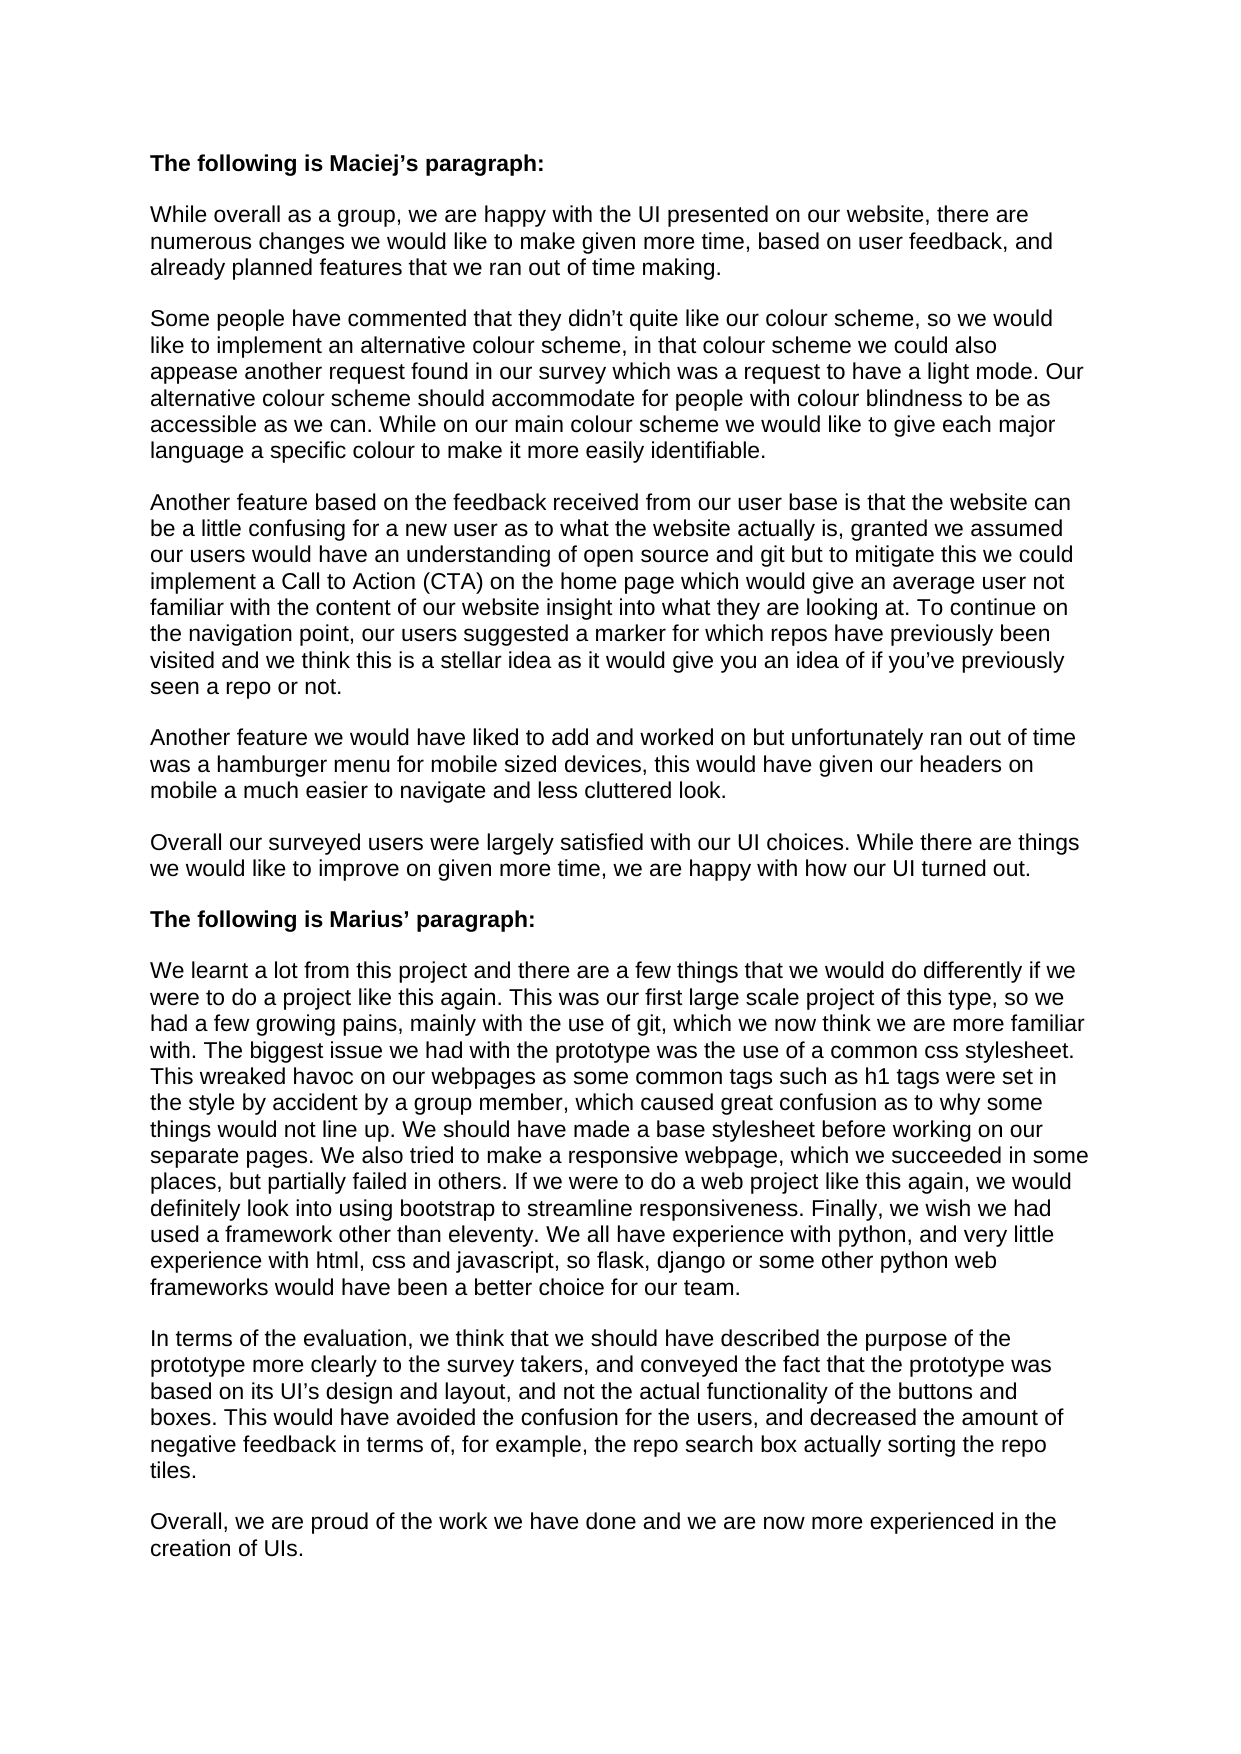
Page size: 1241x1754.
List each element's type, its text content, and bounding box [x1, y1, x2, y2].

text The following is Marius’ paragraph: [150, 906, 1090, 932]
text Overall our surveyed users were largely satisfied with our UI choices. While there are things we would like to improve on given more time, we are happy with how our UI turned out. [150, 828, 1090, 881]
text Another feature we would have liked to add and worked on but unfortunately ran out of time was a hamburger menu for mobile sized devices, this would have given our headers on mobile a much easier to navigate and less cluttered look. [150, 724, 1090, 803]
text In terms of the evaluation, we think that we should have described the purpose of the prototype more clearly to the survey takers, and conveyed the fact that the prototype was based on its UI’s design and layout, and not the actual functionality of the buttons and boxes. This would have avoided the confusion for the users, and decreased the amount of negative feedback in terms of, for example, the repo search box actually sorting the repo tiles. [150, 1325, 1090, 1483]
text We learnt a lot from this project and there are a few things that we would do differently if we were to do a project like this again. This was our first large scale project of this type, so we had a few growing pains, mainly with the use of git, which we now think we are more familiar with. The biggest issue we had with the prototype was the use of a common css stylesheet. This wreaked havoc on our webpages as some common tags such as h1 tags were set in the style by accident by a group member, which caused great confusion as to why some things would not line up. We should have made a base stylesheet before working on our separate pages. We also tried to make a responsive webpage, which we succeeded in some places, but partially failed in others. If we were to do a web project like this again, we would definitely look into using bootstrap to streamline responsiveness. Finally, we wish we had used a framework other than eleventy. We all have experience with python, and very little experience with html, css and javascript, so flask, django or some other python web frameworks would have been a better choice for our team. [150, 957, 1090, 1300]
text Overall, we are proud of the work we have done and we are now more experienced in the creation of UIs. [150, 1508, 1090, 1561]
text While overall as a group, we are happy with the UI presented on our website, there are numerous changes we would like to make given more time, based on user feedback, and already planned features that we ran out of time making. [150, 201, 1090, 280]
text The following is Maciej’s paragraph: [150, 150, 1090, 176]
text Another feature based on the feedback received from our user base is that the website can be a little confusing for a new user as to what the website actually is, granted we assumed our users would have an understanding of open source and git but to mitigate this we could implement a Call to Action (CTA) on the home page which would give an average user not familiar with the content of our website insight into what they are looking at. To continue on the navigation point, our users suggested a marker for which repos have previously been visited and we think this is a stellar idea as it would give you an idea of if you’ve previously seen a repo or not. [150, 488, 1090, 699]
text Some people have commented that they didn’t quite like our colour scheme, so we would like to implement an alternative colour scheme, in that colour scheme we could also appease another request found in our survey which was a request to have a light mode. Our alternative colour scheme should accommodate for people with colour blindness to be as accessible as we can. While on our main colour scheme we would like to give each major language a specific colour to make it more easily identifiable. [150, 305, 1090, 463]
